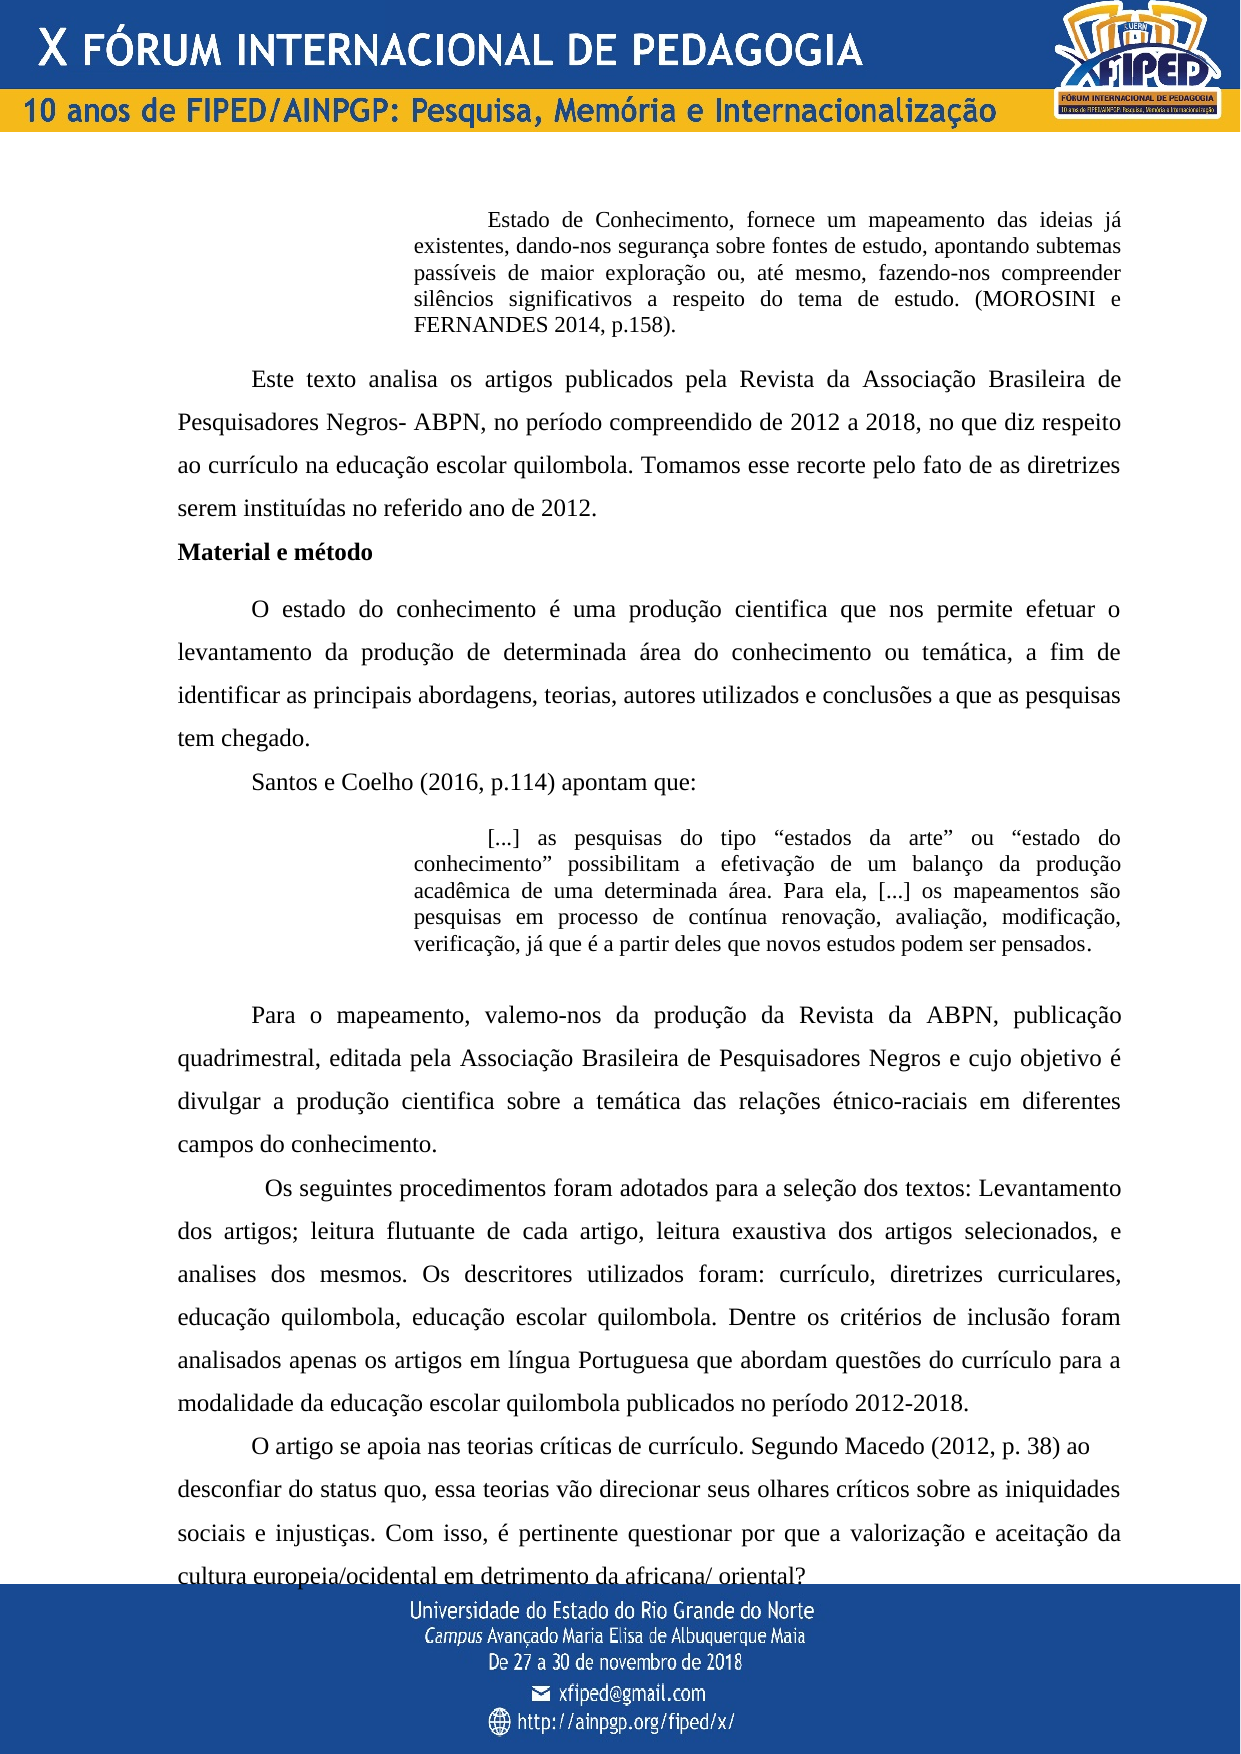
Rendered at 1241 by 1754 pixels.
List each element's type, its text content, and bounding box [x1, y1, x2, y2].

picture [0, 1584, 1241, 1754]
text Os seguintes procedimentos foram adotados para a seleção dos textos: Levantamento dos artigos; leitura flutuante de cada artigo, leitura exaustiva dos artigos selecionados, e analises dos mesmos. Os descritores utilizados foram: currículo, diretrizes curriculares, educação quilombola, educação escolar quilombola. Dentre os critérios de inclusão foram analisados apenas os artigos em língua Portuguesa que abordam questões do currículo para a modalidade da educação escolar quilombola publicados no período 2012-2018. [177, 1173, 1122, 1417]
text Este texto analisa os artigos publicados pela Revista da Associação Brasileira de Pesquisadores Negros- ABPN, no período compreendido de 2012 a 2018, no que diz respeito ao currículo na educação escolar quilombola. Tomamos esse recorte pelo fato de as diretrizes serem instituídas no referido ano de 2012. [177, 364, 1122, 522]
text desconfiar do status quo, essa teorias vão direcionar seus olhares críticos sobre as iniquidades sociais e injustiças. Com isso, é pertinente questionar por que a valorização e aceitação da cultura europeia/ocidental em detrimento da africana/ oriental? [177, 1474, 1122, 1589]
text Estado de Conhecimento, fornece um mapeamento das ideias já existentes, dando-nos segurança sobre fontes de estudo, apontando subtemas passíveis de maior exploração ou, até mesmo, fazendo-nos compreender silêncios significativos a respeito do tema de estudo. (MOROSINI e FERNANDES 2014, p.158). [413, 206, 1122, 338]
text Santos e Coelho (2016, p.114) apontam que: [177, 767, 1122, 795]
text O artigo se apoia nas teorias críticas de currículo. Segundo Macedo (2012, p. 38) ao [177, 1431, 1122, 1460]
text O estado do conhecimento é uma produção cientifica que nos permite efetuar o levantamento da produção de determinada área do conhecimento ou temática, a fim de identificar as principais abordagens, teorias, autores utilizados e conclusões a que as pesquisas tem chegado. [177, 594, 1122, 752]
text [...] as pesquisas do tipo “estados da arte” ou “estado do conhecimento” possibilitam a efetivação de um balanço da produção acadêmica de uma determinada área. Para ela, [...] os mapeamentos são pesquisas em processo de contínua renovação, avaliação, modificação, verificação, já que é a partir deles que novos estudos podem ser pensados. [413, 824, 1122, 957]
text Material e método [177, 537, 1122, 565]
picture [0, 0, 1241, 132]
text Para o mapeamento, valemo-nos da produção da Revista da ABPN, publicação quadrimestral, editada pela Associação Brasileira de Pesquisadores Negros e cujo objetivo é divulgar a produção cientifica sobre a temática das relações étnico-raciais em diferentes campos do conhecimento. [177, 1000, 1122, 1158]
